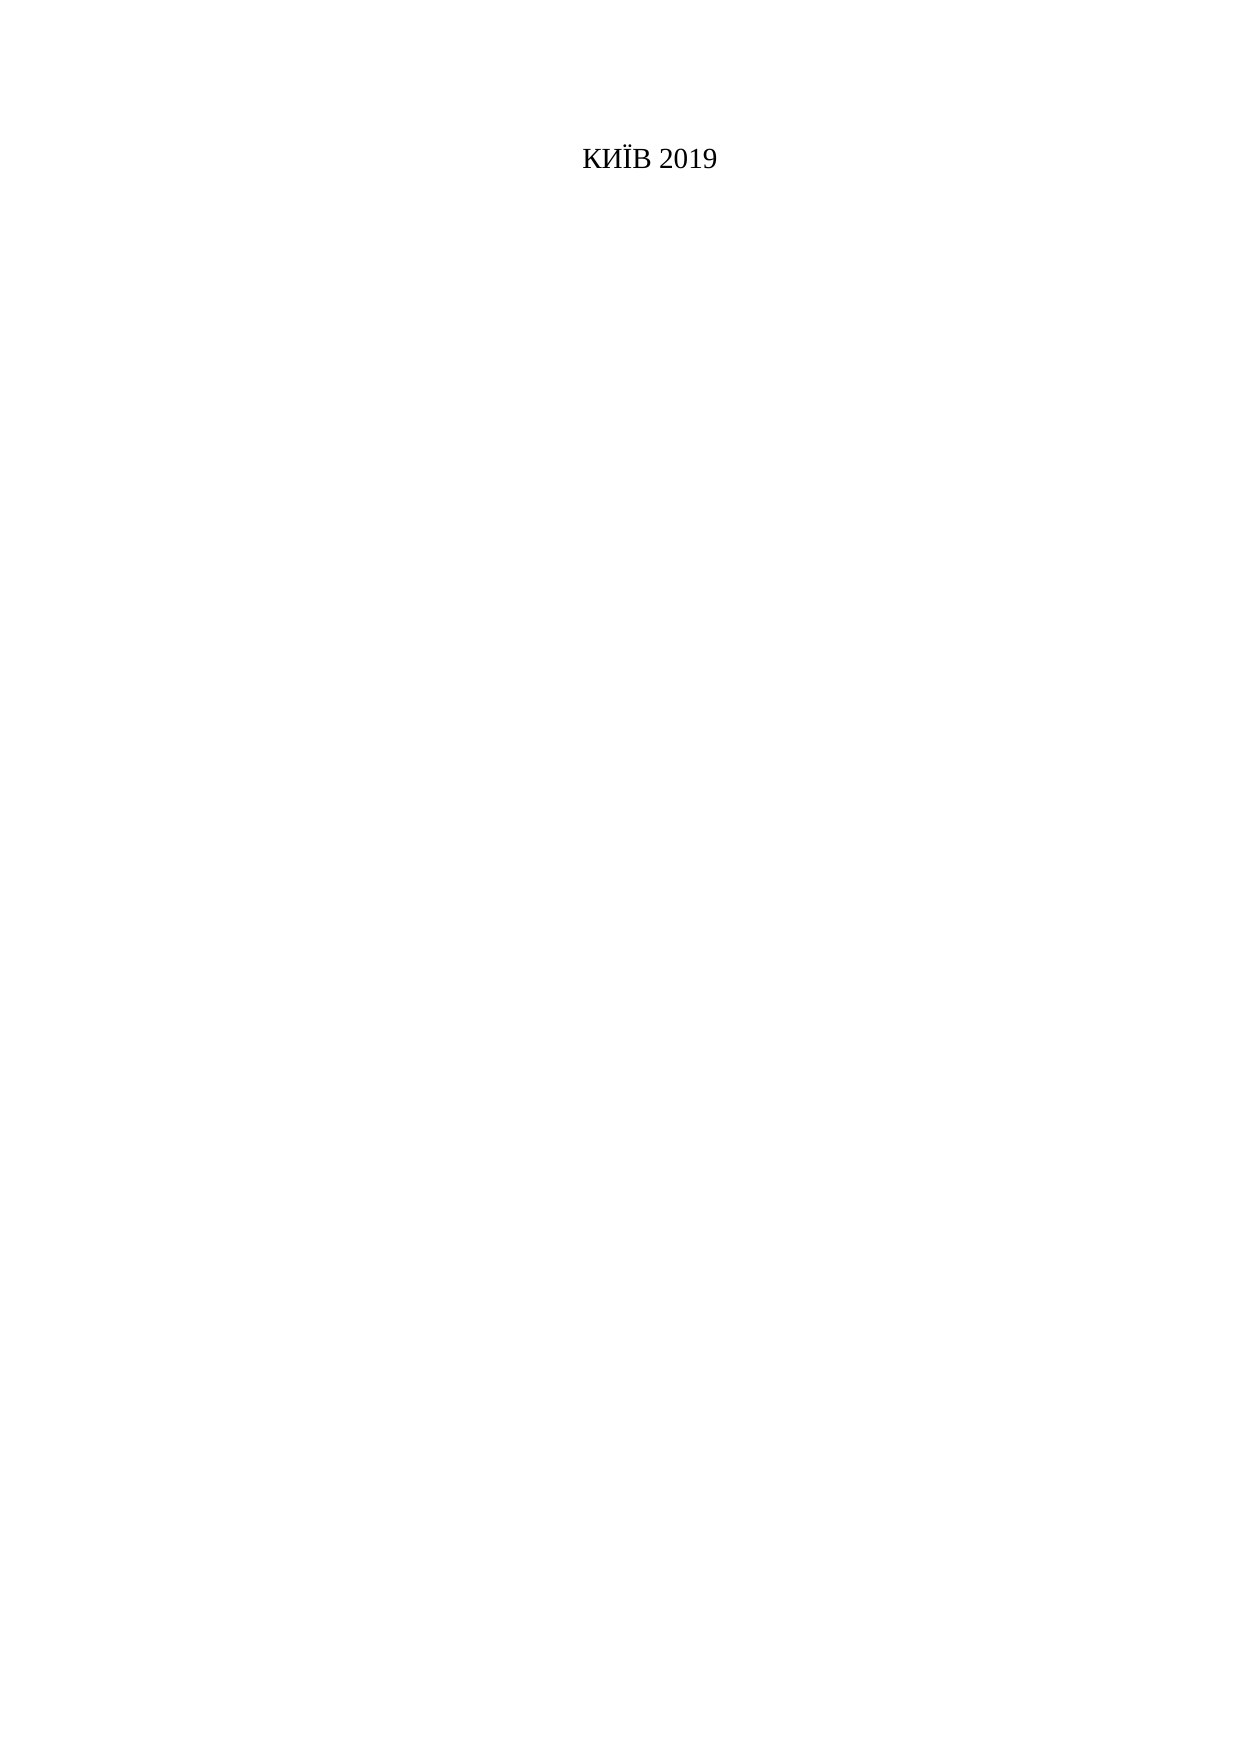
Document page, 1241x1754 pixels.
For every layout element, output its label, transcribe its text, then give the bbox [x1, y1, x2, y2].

text КИЇВ 2019 [118, 141, 1181, 174]
